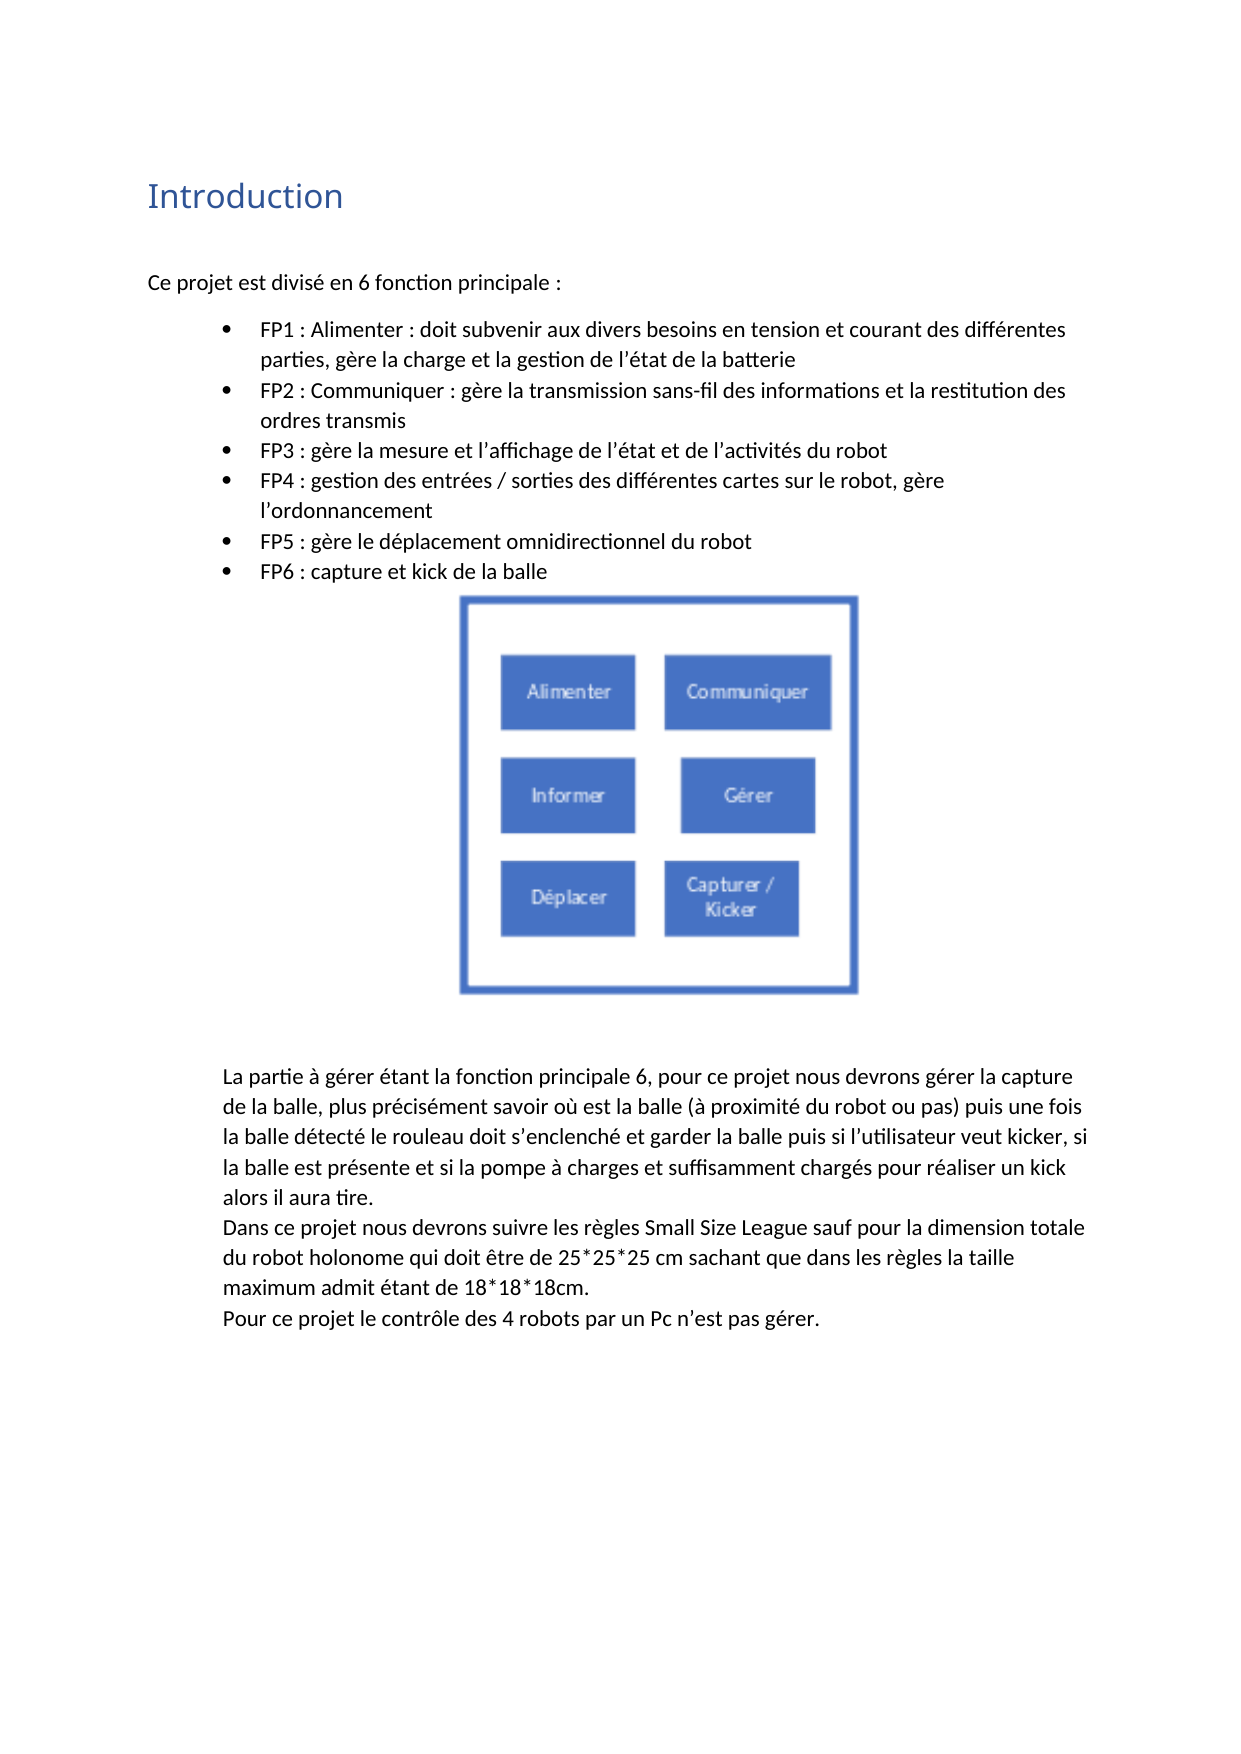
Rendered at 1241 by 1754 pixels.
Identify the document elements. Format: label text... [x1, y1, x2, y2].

list Dans ce projet nous devrons suivre les règles Small Size League sauf pour la dimension totale du robot holonome qui doit être de 25*25*25 cm sachant que dans les règles la taille maximum admit étant de 18*18*18cm. [223, 1213, 1093, 1301]
list FP5 : gère le déplacement omnidirectionnel du robot [223, 527, 1093, 555]
list FP1 : Alimenter : doit subvenir aux divers besoins en tension et courant des différentes parties, gère la charge et la gestion de l’état de la batterie [223, 315, 1093, 373]
subtitle Introduction [148, 173, 1093, 218]
list FP4 : gestion des entrées / sorties des différentes cartes sur le robot, gère l’ordonnancement [223, 466, 1093, 524]
list FP3 : gère la mesure et l’affichage de l’état et de l’activités du robot [223, 436, 1093, 464]
list Pour ce projet le contrôle des 4 robots par un Pc n’est pas gérer. [223, 1304, 1093, 1332]
text Ce projet est divisé en 6 fonction principale : [148, 268, 1093, 296]
list FP6 : capture et kick de la balle [223, 557, 1093, 585]
list FP2 : Communiquer : gère la transmission sans-fil des informations et la restitution des ordres transmis [223, 376, 1093, 434]
list La partie à gérer étant la fonction principale 6, pour ce projet nous devrons gérer la capture de la balle, plus précisément savoir où est la balle (à proximité du robot ou pas) puis une fois la balle détecté le rouleau doit s’enclenché et garder la balle puis si l’utilisateur veut kicker, si la balle est présente et si la pompe à charges et suffisamment chargés pour réaliser un kick alors il aura tire. [223, 1062, 1093, 1211]
